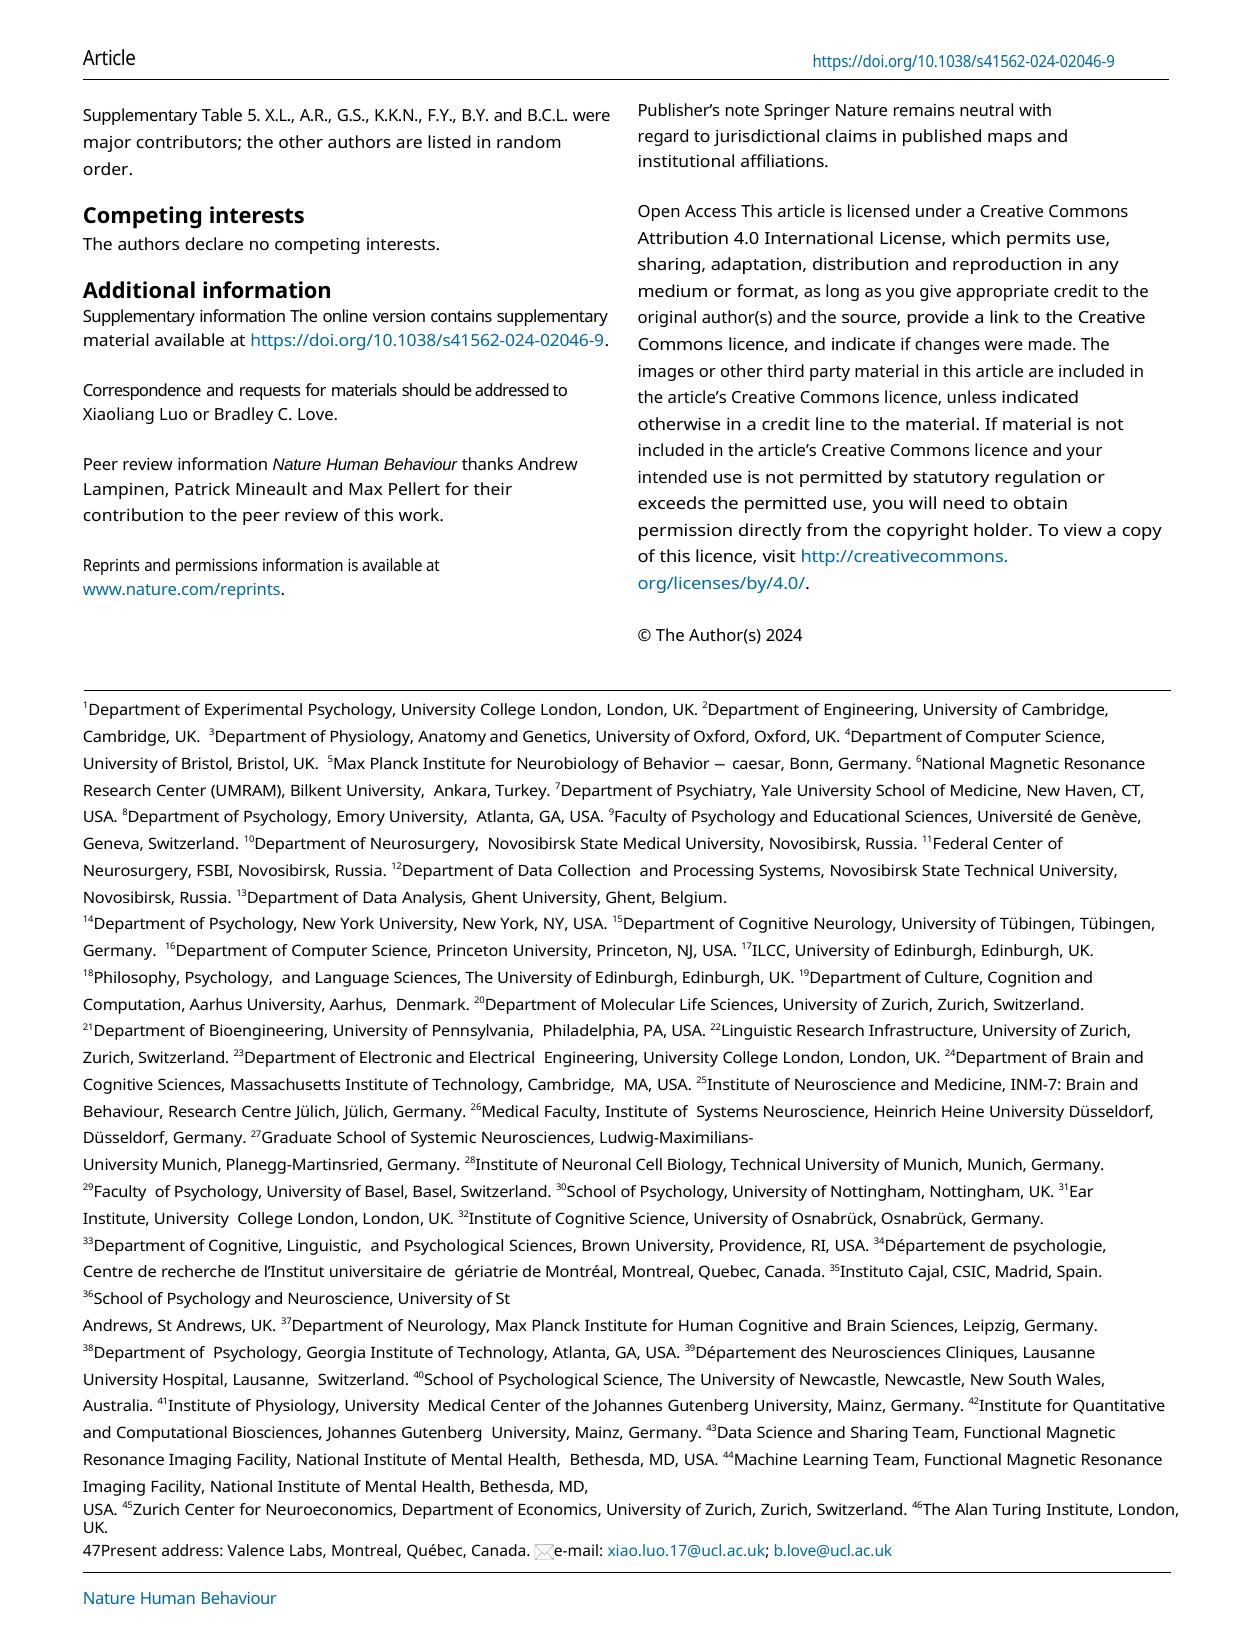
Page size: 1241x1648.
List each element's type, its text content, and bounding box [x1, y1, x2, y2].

text Andrews, St Andrews, UK. 37Department of Neurology, Max Planck Institute for Human Cognitive and Brain Sciences, Leipzig, Germany. 38Department of Psychology, Georgia Institute of Technology, Atlanta, GA, USA. 39Département des Neurosciences Cliniques, Lausanne University Hospital, Lausanne, Switzerland. 40School of Psychological Science, The University of Newcastle, Newcastle, New South Wales, Australia. 41Institute of Physiology, University Medical Center of the Johannes Gutenberg University, Mainz, Germany. 42Institute for Quantitative and Computational Biosciences, Johannes Gutenberg University, Mainz, Germany. 43Data Science and Sharing Team, Functional Magnetic Resonance Imaging Facility, National Institute of Mental Health, Bethesda, MD, USA. 44Machine Learning Team, Functional Magnetic Resonance Imaging Facility, National Institute of Mental Health, Bethesda, MD, [82, 1315, 1169, 1497]
text University Munich, Planegg-Martinsried, Germany. 28Institute of Neuronal Cell Biology, Technical University of Munich, Munich, Germany. 29Faculty of Psychology, University of Basel, Basel, Switzerland. 30School of Psychology, University of Nottingham, Nottingham, UK. 31Ear Institute, University College London, London, UK. 32Institute of Cognitive Science, University of Osnabrück, Osnabrück, Germany. 33Department of Cognitive, Linguistic, and Psychological Sciences, Brown University, Providence, RI, USA. 34Département de psychologie, Centre de recherche de l’Institut universitaire de gériatrie de Montréal, Montreal, Quebec, Canada. 35Instituto Cajal, CSIC, Madrid, Spain. 36School of Psychology and Neuroscience, University of St [83, 1154, 1131, 1309]
picture [534, 1544, 554, 1560]
text Correspondence and requests for materials should be addressed to Xiaoliang Luo or Bradley C. Love. [83, 378, 614, 425]
text © The Author(s) 2024 [637, 624, 1181, 646]
text 47Present address: Valence Labs, Montreal, Québec, Canada. e-mail: xiao.luo.17@ucl.ac.uk; b.love@ucl.ac.uk [83, 1540, 1181, 1564]
text Publisher’s note Springer Nature remains neutral with regard to jurisdictional claims in published maps and institutional affiliations. [637, 99, 1105, 173]
text 1Department of Experimental Psychology, University College London, London, UK. 2Department of Engineering, University of Cambridge, Cambridge, UK. 3Department of Physiology, Anatomy and Genetics, University of Oxford, Oxford, UK. 4Department of Computer Science, University of Bristol, Bristol, UK. 5Max Planck Institute for Neurobiology of Behavior – caesar, Bonn, Germany. 6National Magnetic Resonance Research Center (UMRAM), Bilkent University, Ankara, Turkey. 7Department of Psychiatry, Yale University School of Medicine, New Haven, CT, USA. 8Department of Psychology, Emory University, Atlanta, GA, USA. 9Faculty of Psychology and Educational Sciences, Université de Genève, Geneva, Switzerland. 10Department of Neurosurgery, Novosibirsk State Medical University, Novosibirsk, Russia. 11Federal Center of Neurosurgery, FSBI, Novosibirsk, Russia. 12Department of Data Collection and Processing Systems, Novosibirsk State Technical University, Novosibirsk, Russia. 13Department of Data Analysis, Ghent University, Ghent, Belgium. [83, 699, 1169, 908]
text USA. 45Zurich Center for Neuroeconomics, Department of Economics, University of Zurich, Zurich, Switzerland. 46The Alan Turing Institute, London, UK. [83, 1502, 1181, 1537]
text Peer review information Nature Human Behaviour thanks Andrew Lampinen, Patrick Mineault and Max Pellert for their contribution to the peer review of this work. [83, 452, 588, 526]
text The authors declare no competing interests. [83, 232, 614, 255]
text Supplementary Table 5. X.L., A.R., G.S., K.K.N., F.Y., B.Y. and B.C.L. were major contributors; the other authors are listed in random order. [83, 104, 614, 180]
text Reprints and permissions information is available at www.nature.com/reprints. [83, 553, 614, 601]
subtitle Additional information [83, 278, 614, 304]
text Supplementary information The online version contains supplementary material available at https://doi.org/10.1038/s41562-024-02046-9. [83, 304, 614, 351]
text 14Department of Psychology, New York University, New York, NY, USA. 15Department of Cognitive Neurology, University of Tübingen, Tübingen, Germany. 16Department of Computer Science, Princeton University, Princeton, NJ, USA. 17ILCC, University of Edinburgh, Edinburgh, UK. 18Philosophy, Psychology, and Language Sciences, The University of Edinburgh, Edinburgh, UK. 19Department of Culture, Cognition and Computation, Aarhus University, Aarhus, Denmark. 20Department of Molecular Life Sciences, University of Zurich, Zurich, Switzerland. 21Department of Bioengineering, University of Pennsylvania, Philadelphia, PA, USA. 22Linguistic Research Infrastructure, University of Zurich, Zurich, Switzerland. 23Department of Electronic and Electrical Engineering, University College London, London, UK. 24Department of Brain and Cognitive Sciences, Massachusetts Institute of Technology, Cambridge, MA, USA. 25Institute of Neuroscience and Medicine, INM-7: Brain and Behaviour, Research Centre Jülich, Jülich, Germany. 26Medical Faculty, Institute of Systems Neuroscience, Heinrich Heine University Düsseldorf, Düsseldorf, Germany. 27Graduate School of Systemic Neurosciences, Ludwig-Maximilians- [83, 913, 1169, 1148]
text Open Access This article is licensed under a Creative Commons Attribution 4.0 International License, which permits use, sharing, adaptation, distribution and reproduction in any medium or format, as long as you give appropriate credit to the original author(s) and the source, provide a link to the Creative Commons licence, and indicate if changes were made. The images or other third party material in this article are included in the article’s Creative Commons licence, unless indicated otherwise in a credit line to the material. If material is not included in the article’s Creative Commons licence and your intended use is not permitted by statutory regulation or exceeds the permitted use, you will need to obtain permission directly from the copyright holder. To view a copy of this licence, visit http://creativecommons. org/licenses/by/4.0/. [637, 200, 1163, 594]
subtitle Competing interests [83, 200, 614, 229]
